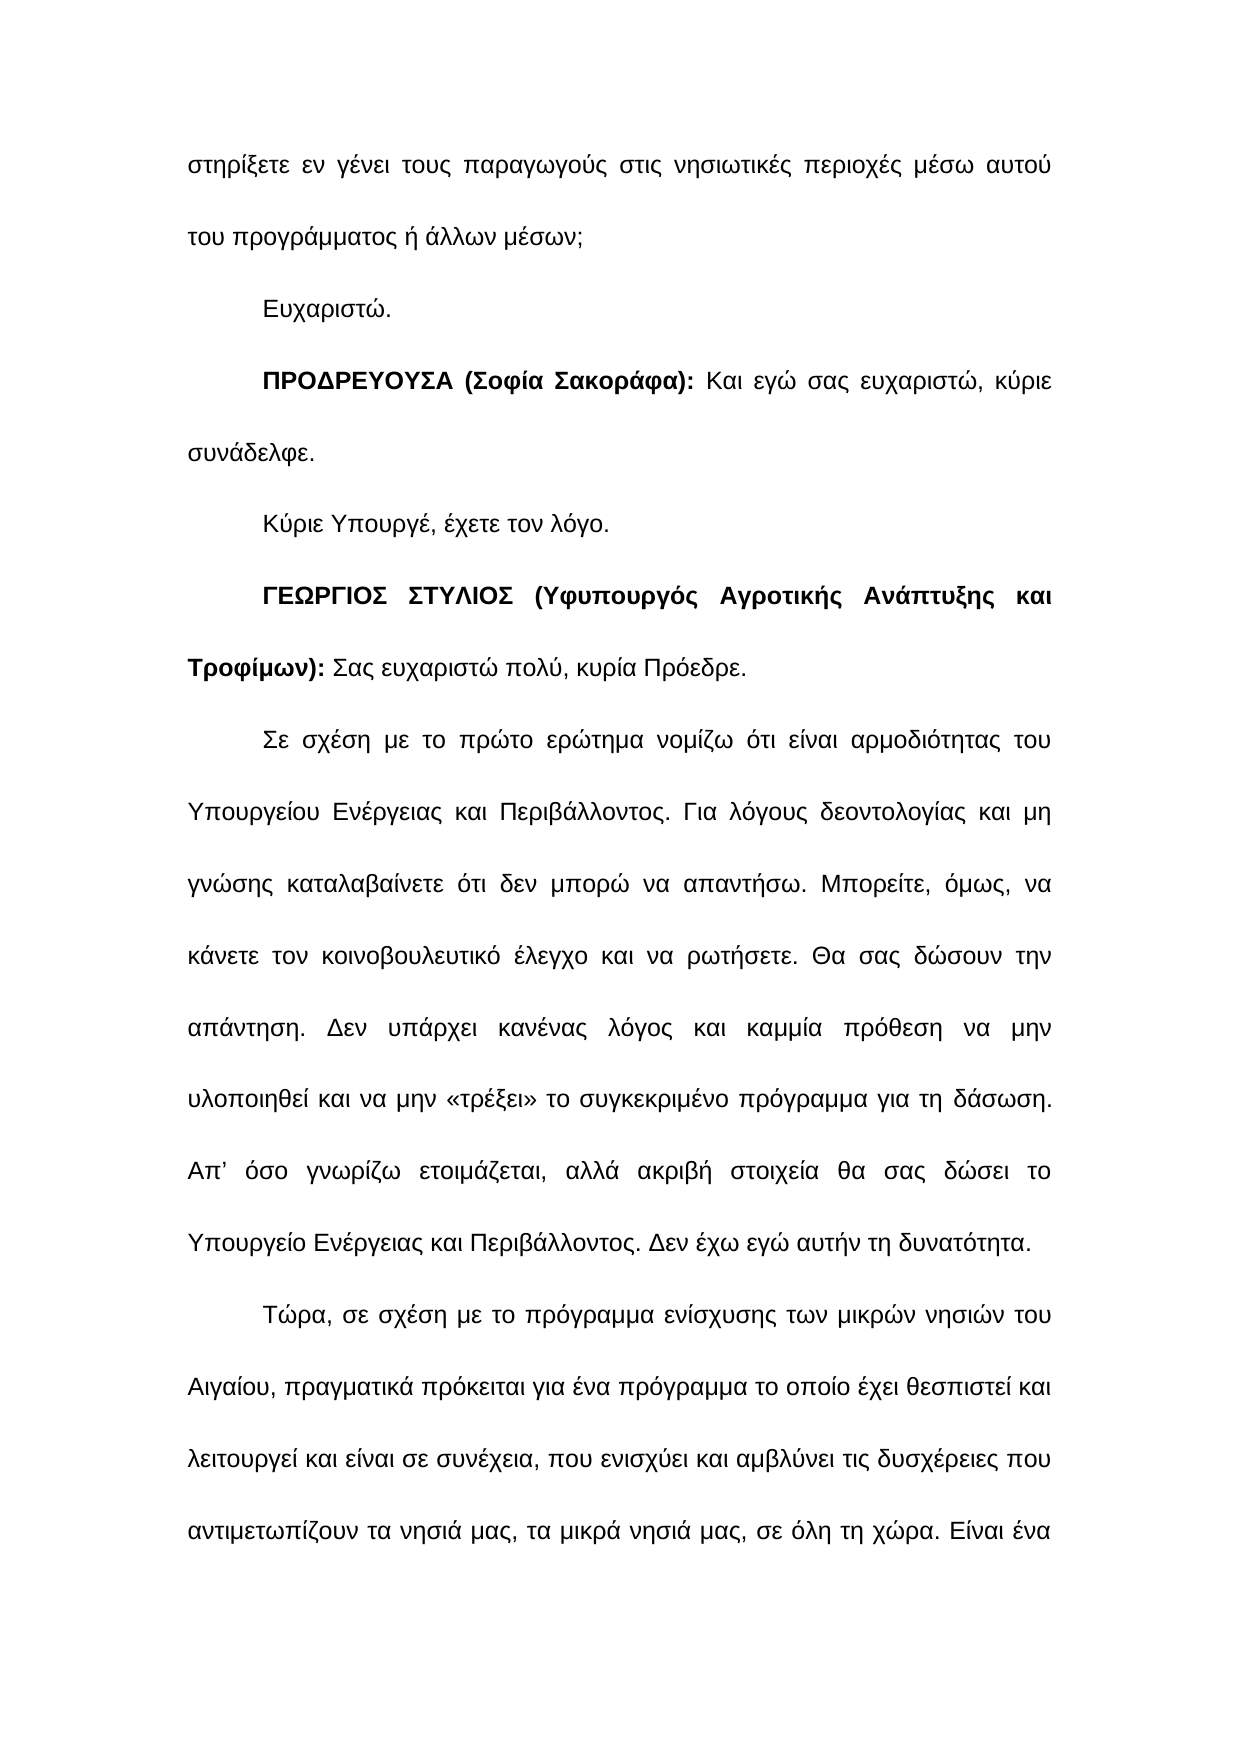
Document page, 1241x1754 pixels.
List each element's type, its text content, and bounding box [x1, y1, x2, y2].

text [187, 150, 1053, 251]
text Σε σχέση με το πρώτο ερώτημα νομίζω ότι είναι αρμοδιότητας του Υπουργείου Ενέργειας και Περιβάλλοντος. Για λόγους δεοντολογίας και μη γνώσης καταλαβαίνετε ότι δεν μπορώ να απαντήσω. Μπορείτε, όμως, να κάνετε τον κοινοβουλευτικό έλεγχο και να ρωτήσετε. Θα σας δώσουν την απάντηση. Δεν υπάρχει κανένας λόγος και καμμία πρόθεση να μην υλοποιηθεί και να μην «τρέξει» το συγκεκριμένο πρόγραμμα για τη δάσωση. Απ’ όσο γνωρίζω ετοιμάζεται, αλλά ακριβή στοιχεία θα σας δώσει το Υπουργείο Ενέργειας και Περιβάλλοντος. Δεν έχω εγώ αυτήν τη δυνατότητα. [187, 725, 1053, 1257]
text Ευχαριστώ. [187, 294, 1053, 322]
text ΠΡΟΔΡΕΥΟΥΣΑ (Σοφία Σακοράφα): Και εγώ σας ευχαριστώ, κύριε συνάδελφε. [187, 366, 1053, 466]
text ΓΕΩΡΓΙΟΣ ΣΤΥΛΙΟΣ (Υφυπουργός Αγροτικής Ανάπτυξης και Τροφίμων): Σας ευχαριστώ πολύ, κυρία Πρόεδρε. [187, 581, 1053, 682]
text Κύριε Υπουργέ, έχετε τον λόγο. [187, 509, 1053, 538]
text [187, 1300, 1053, 1544]
